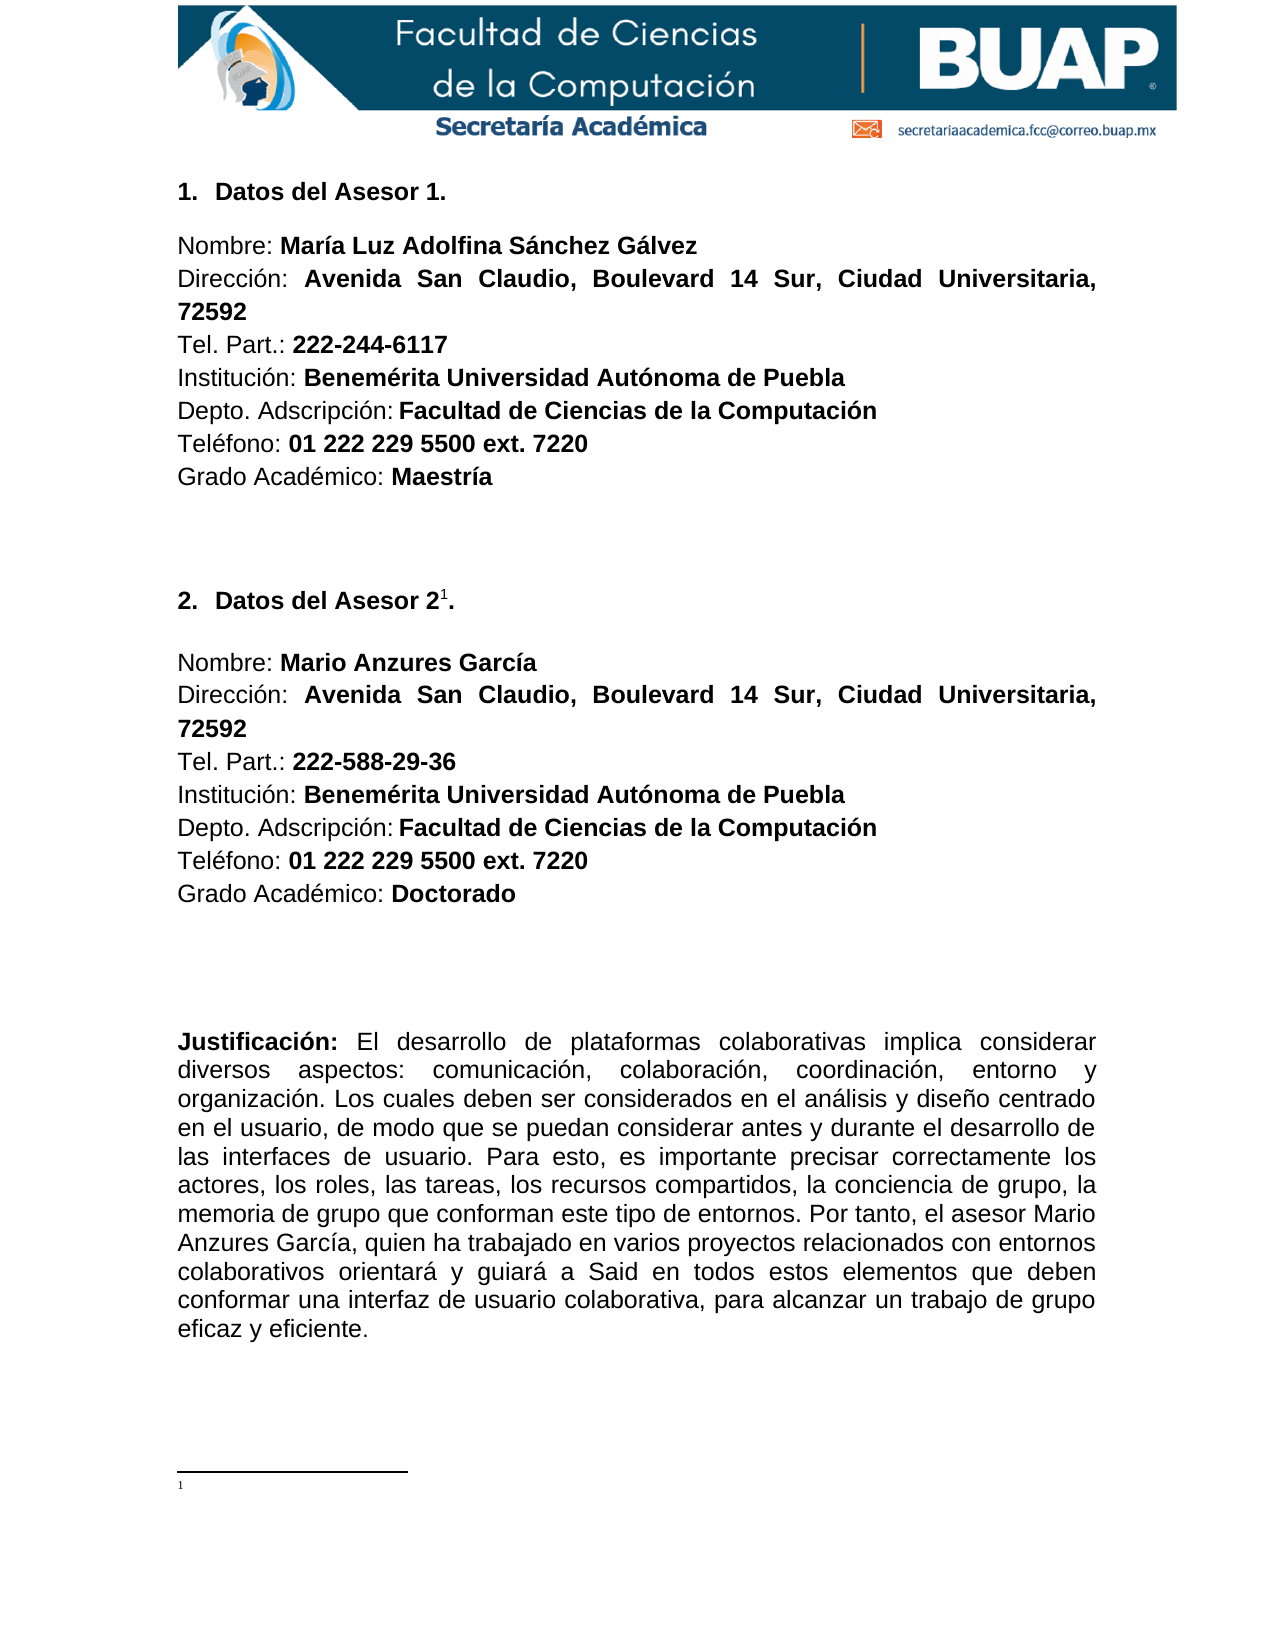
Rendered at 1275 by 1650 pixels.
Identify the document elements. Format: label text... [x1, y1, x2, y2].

text Depto. Adscripción: Facultad de Ciencias de la Computación [177, 396, 1098, 425]
text Tel. Part.: 222-588-29-36 [177, 747, 1098, 775]
text Justificación: El desarrollo de plataformas colaborativas implica considerar diversos aspectos: comunicación, colaboración, coordinación, entorno y organización. Los cuales deben ser considerados en el análisis y diseño centrado en el usuario, de modo que se puedan considerar antes y durante el desarrollo de las interfaces de usuario. Para esto, es importante precisar correctamente los actores, los roles, las tareas, los recursos compartidos, la conciencia de grupo, la memoria de grupo que conforman este tipo de entornos. Por tanto, el asesor Mario Anzures García, quien ha trabajado en varios proyectos relacionados con entornos colaborativos orientará y guiará a Said en todos estos elementos que deben conformar una interfaz de usuario colaborativa, para alcanzar un trabajo de grupo eficaz y eficiente. [177, 1027, 1098, 1343]
text Dirección: Avenida San Claudio, Boulevard 14 Sur, Ciudad Universitaria, 72592 [177, 264, 1098, 326]
text Depto. Adscripción: Facultad de Ciencias de la Computación [177, 813, 1098, 841]
text Grado Académico: Maestría [177, 462, 1098, 491]
text Nombre: María Luz Adolfina Sánchez Gálvez [177, 231, 1098, 260]
text Nombre: Mario Anzures García [177, 647, 1098, 676]
text Teléfono: 01 222 229 5500 ext. 7220 [177, 429, 1098, 458]
text Tel. Part.: 222-244-6117 [177, 330, 1098, 359]
list Datos del Asesor 2. [177, 586, 1098, 614]
text Dirección: Avenida San Claudio, Boulevard 14 Sur, Ciudad Universitaria, 72592 [177, 681, 1098, 742]
text Institución: Benemérita Universidad Autónoma de Puebla [177, 779, 1098, 808]
list Datos del Asesor 1. [177, 177, 1098, 206]
text Teléfono: 01 222 229 5500 ext. 7220 [177, 846, 1098, 874]
text Grado Académico: Doctorado [177, 879, 1098, 907]
text Institución: Benemérita Universidad Autónoma de Puebla [177, 363, 1098, 392]
